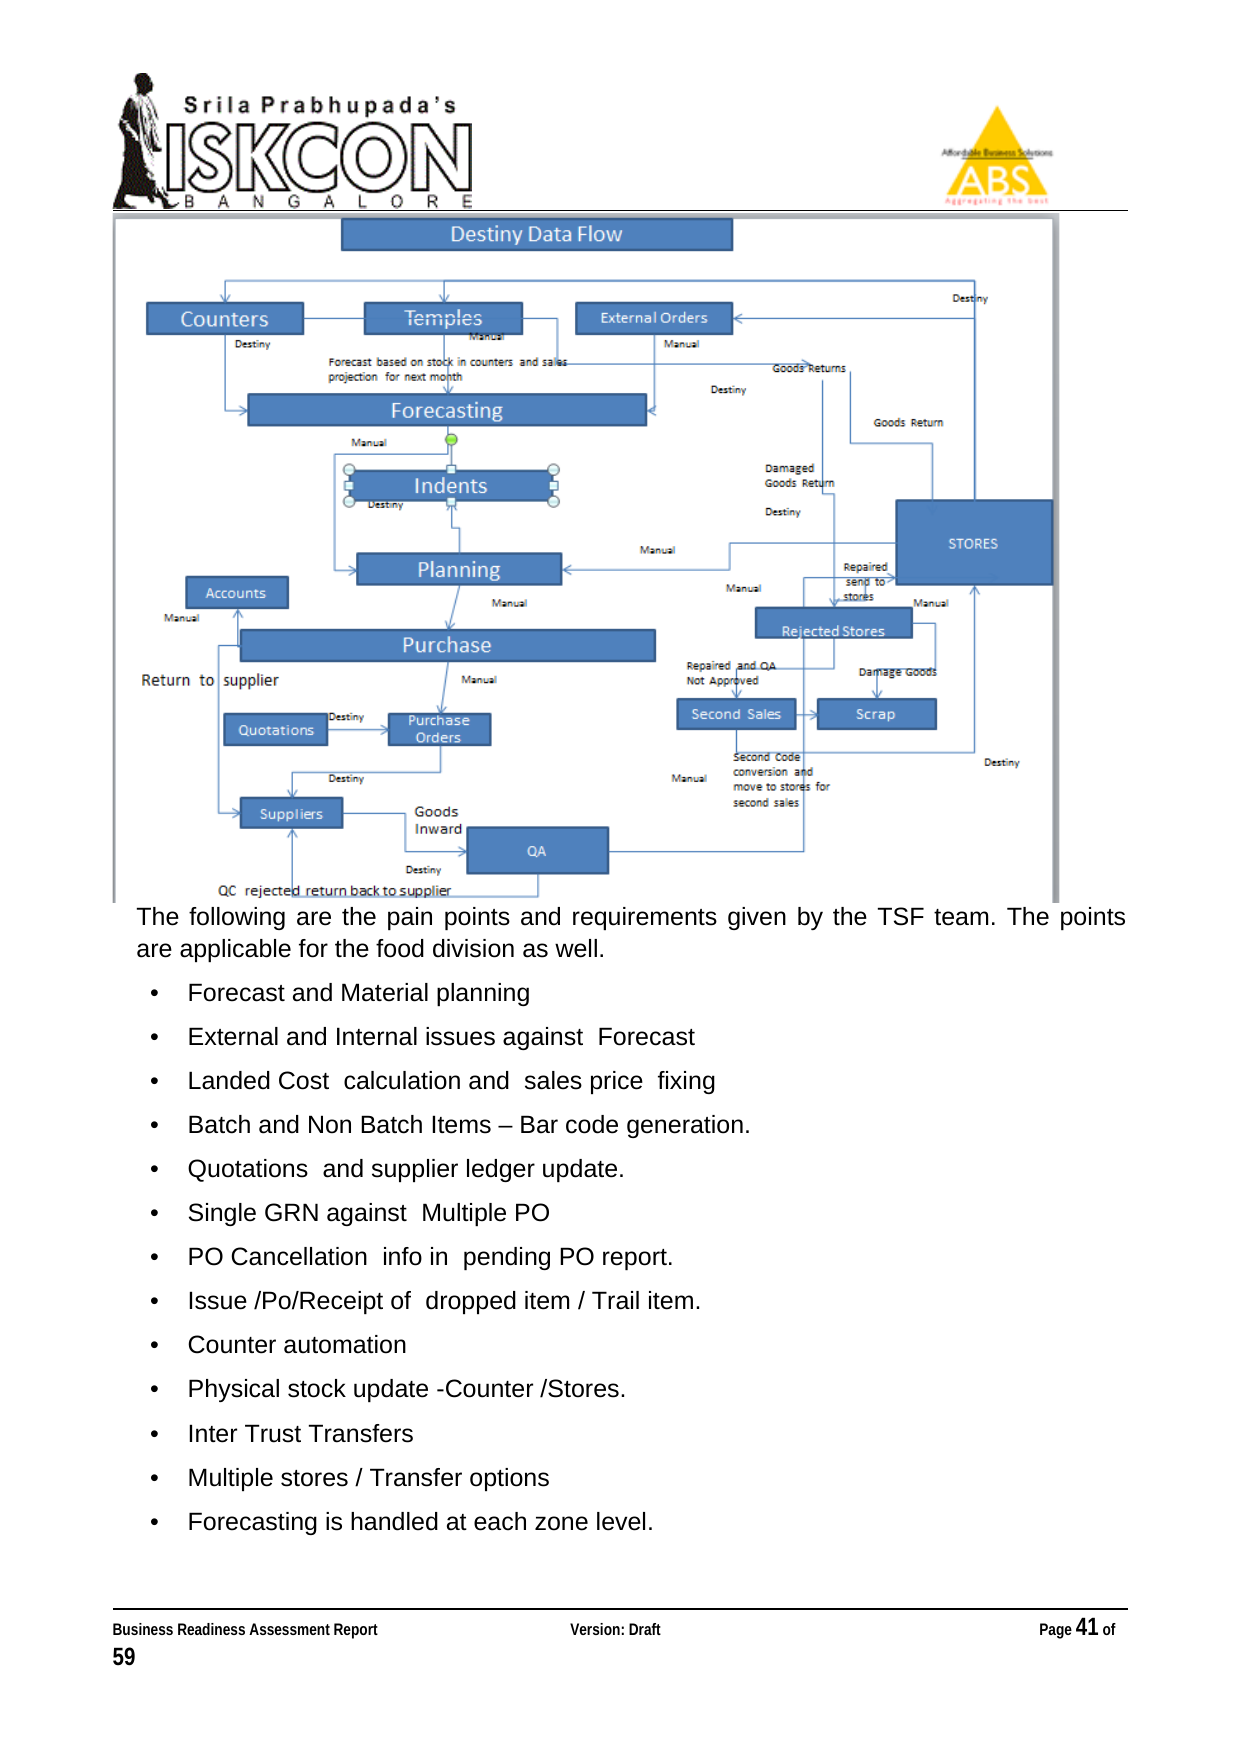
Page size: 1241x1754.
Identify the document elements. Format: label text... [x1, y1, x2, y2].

list Counter automation [150, 1330, 1128, 1359]
picture [112, 213, 1060, 903]
picture [112, 73, 472, 209]
list Quotations and supplier ledger update. [150, 1154, 1128, 1183]
list Physical stock update -Counter /Stores. [150, 1374, 1128, 1403]
list PO Cancellation info in pending PO report. [150, 1242, 1128, 1271]
list Batch and Non Batch Items – Bar code generation. [150, 1110, 1128, 1139]
list Forecasting is handled at each zone level. [150, 1507, 1128, 1535]
list Landed Cost calculation and sales price fixing [150, 1066, 1128, 1095]
list External and Internal issues against Forecast [150, 1022, 1128, 1051]
list Single GRN against Multiple PO [150, 1198, 1128, 1227]
list Inter Trust Transfers [150, 1418, 1128, 1447]
list Multiple stores / Transfer options [150, 1463, 1128, 1491]
picture [937, 102, 1061, 209]
list Issue /Po/Receipt of dropped item / Trail item. [150, 1286, 1128, 1315]
list Forecast and Material planning [150, 978, 1128, 1007]
